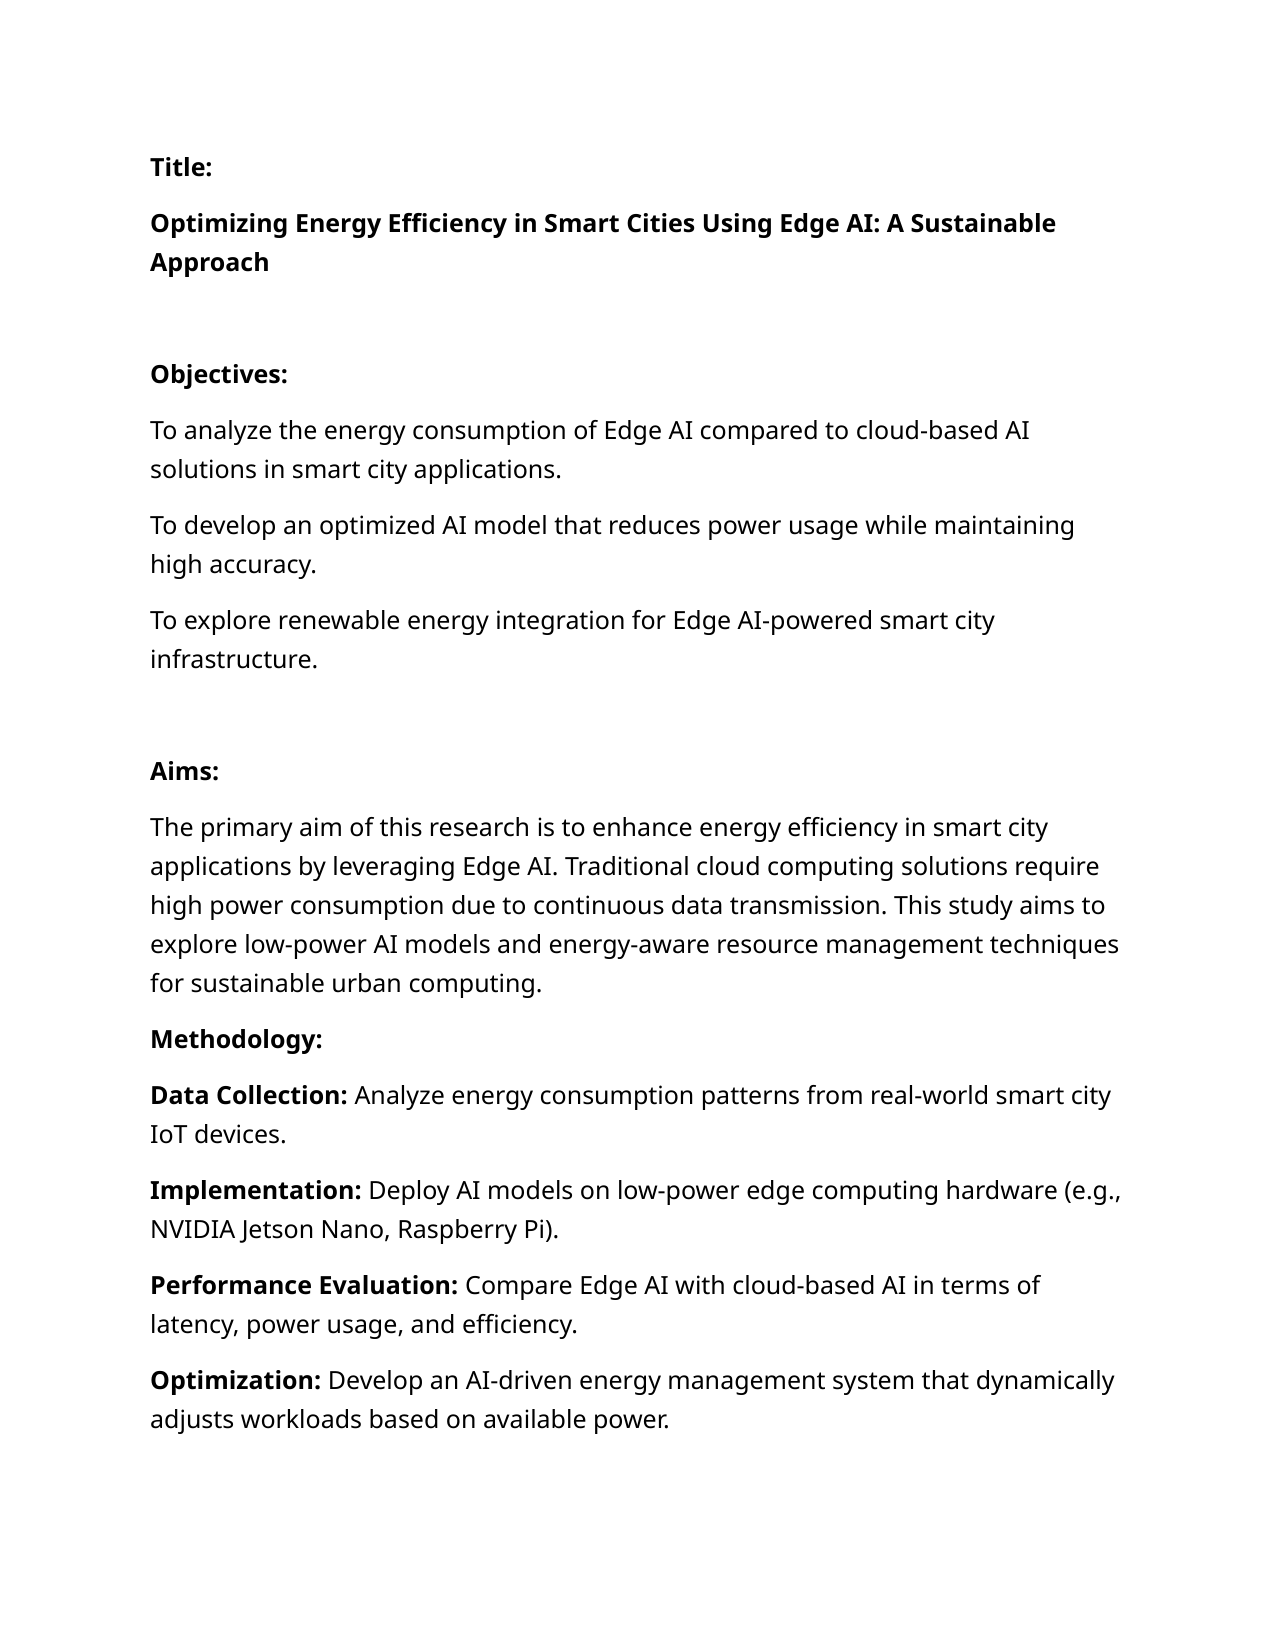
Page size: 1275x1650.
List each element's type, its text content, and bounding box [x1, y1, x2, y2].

text To analyze the energy consumption of Edge AI compared to cloud-based AI solutions in smart city applications. [150, 412, 1125, 486]
text Data Collection: Analyze energy consumption patterns from real-world smart city IoT devices. [150, 1077, 1125, 1151]
text Aims: [150, 753, 1125, 787]
text To develop an optimized AI model that reduces power usage while maintaining high accuracy. [150, 507, 1125, 581]
text Optimizing Energy Efficiency in Smart Cities Using Edge AI: A Sustainable Approach [150, 206, 1125, 279]
text Methodology: [150, 1022, 1125, 1056]
text The primary aim of this research is to enhance energy efficiency in smart city applications by leveraging Edge AI. Traditional cloud computing solutions require high power consumption due to continuous data transmission. This study aims to explore low-power AI models and energy-aware resource management techniques for sustainable urban computing. [150, 809, 1125, 1000]
text Optimization: Develop an AI-driven energy management system that dynamically adjusts workloads based on available power. [150, 1362, 1125, 1436]
text Performance Evaluation: Compare Edge AI with cloud-based AI in terms of latency, power usage, and efficiency. [150, 1267, 1125, 1341]
text Implementation: Deploy AI models on low-power edge computing hardware (e.g., NVIDIA Jetson Nano, Raspberry Pi). [150, 1172, 1125, 1246]
text To explore renewable energy integration for Edge AI-powered smart city infrastructure. [150, 602, 1125, 676]
text Objectives: [150, 357, 1125, 391]
text Title: [150, 150, 1125, 184]
